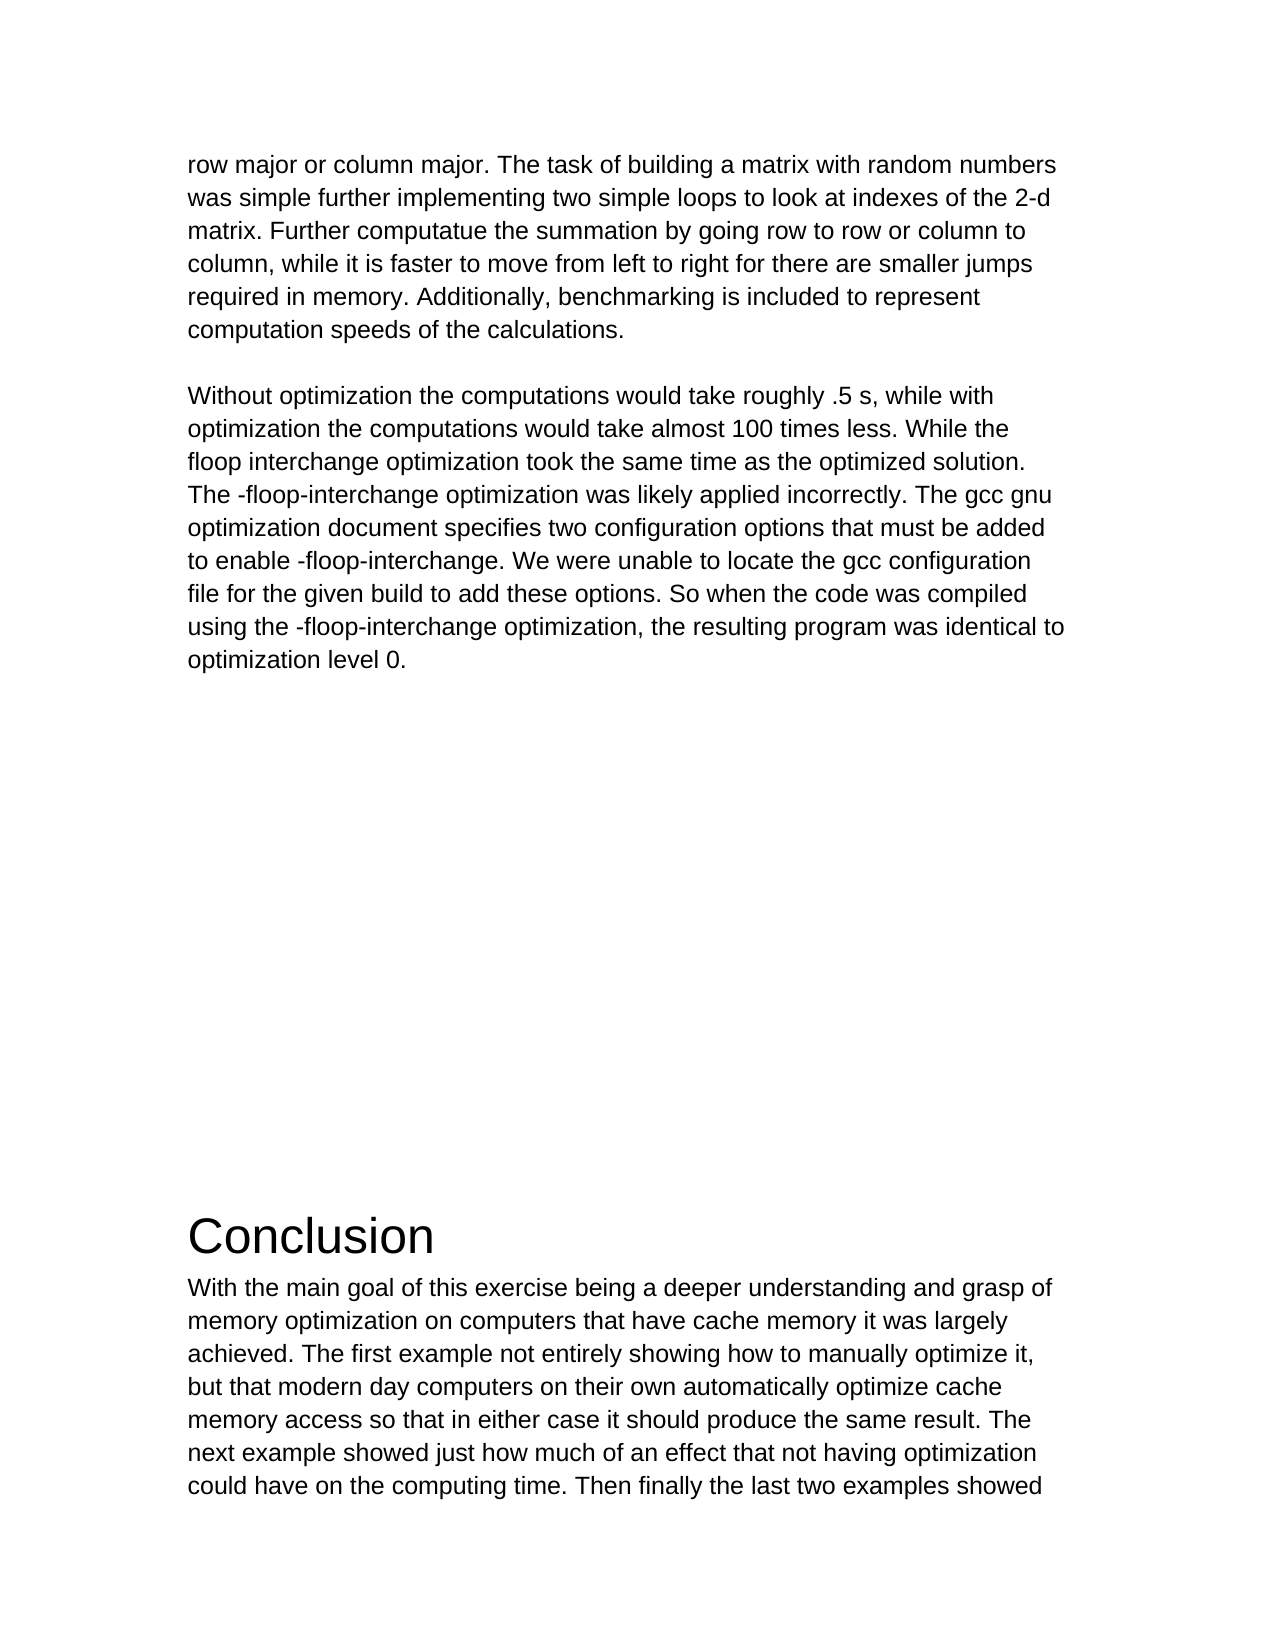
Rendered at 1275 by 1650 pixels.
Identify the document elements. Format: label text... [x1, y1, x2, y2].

text Without optimization the computations would take roughly .5 s, while with optimization the computations would take almost 100 times less. While the floop interchange optimization took the same time as the optimized solution. [187, 381, 1067, 476]
text The -floop-interchange optimization was likely applied incorrectly. The gcc gnu optimization document specifies two configuration options that must be added to enable -floop-interchange. We were unable to locate the gcc configuration file for the given build to add these options. So when the code was compiled using the -floop-interchange optimization, the resulting program was identical to optimization level 0. [187, 480, 1067, 674]
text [187, 150, 1067, 344]
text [187, 1273, 1067, 1499]
text Conclusion [187, 1207, 1067, 1264]
